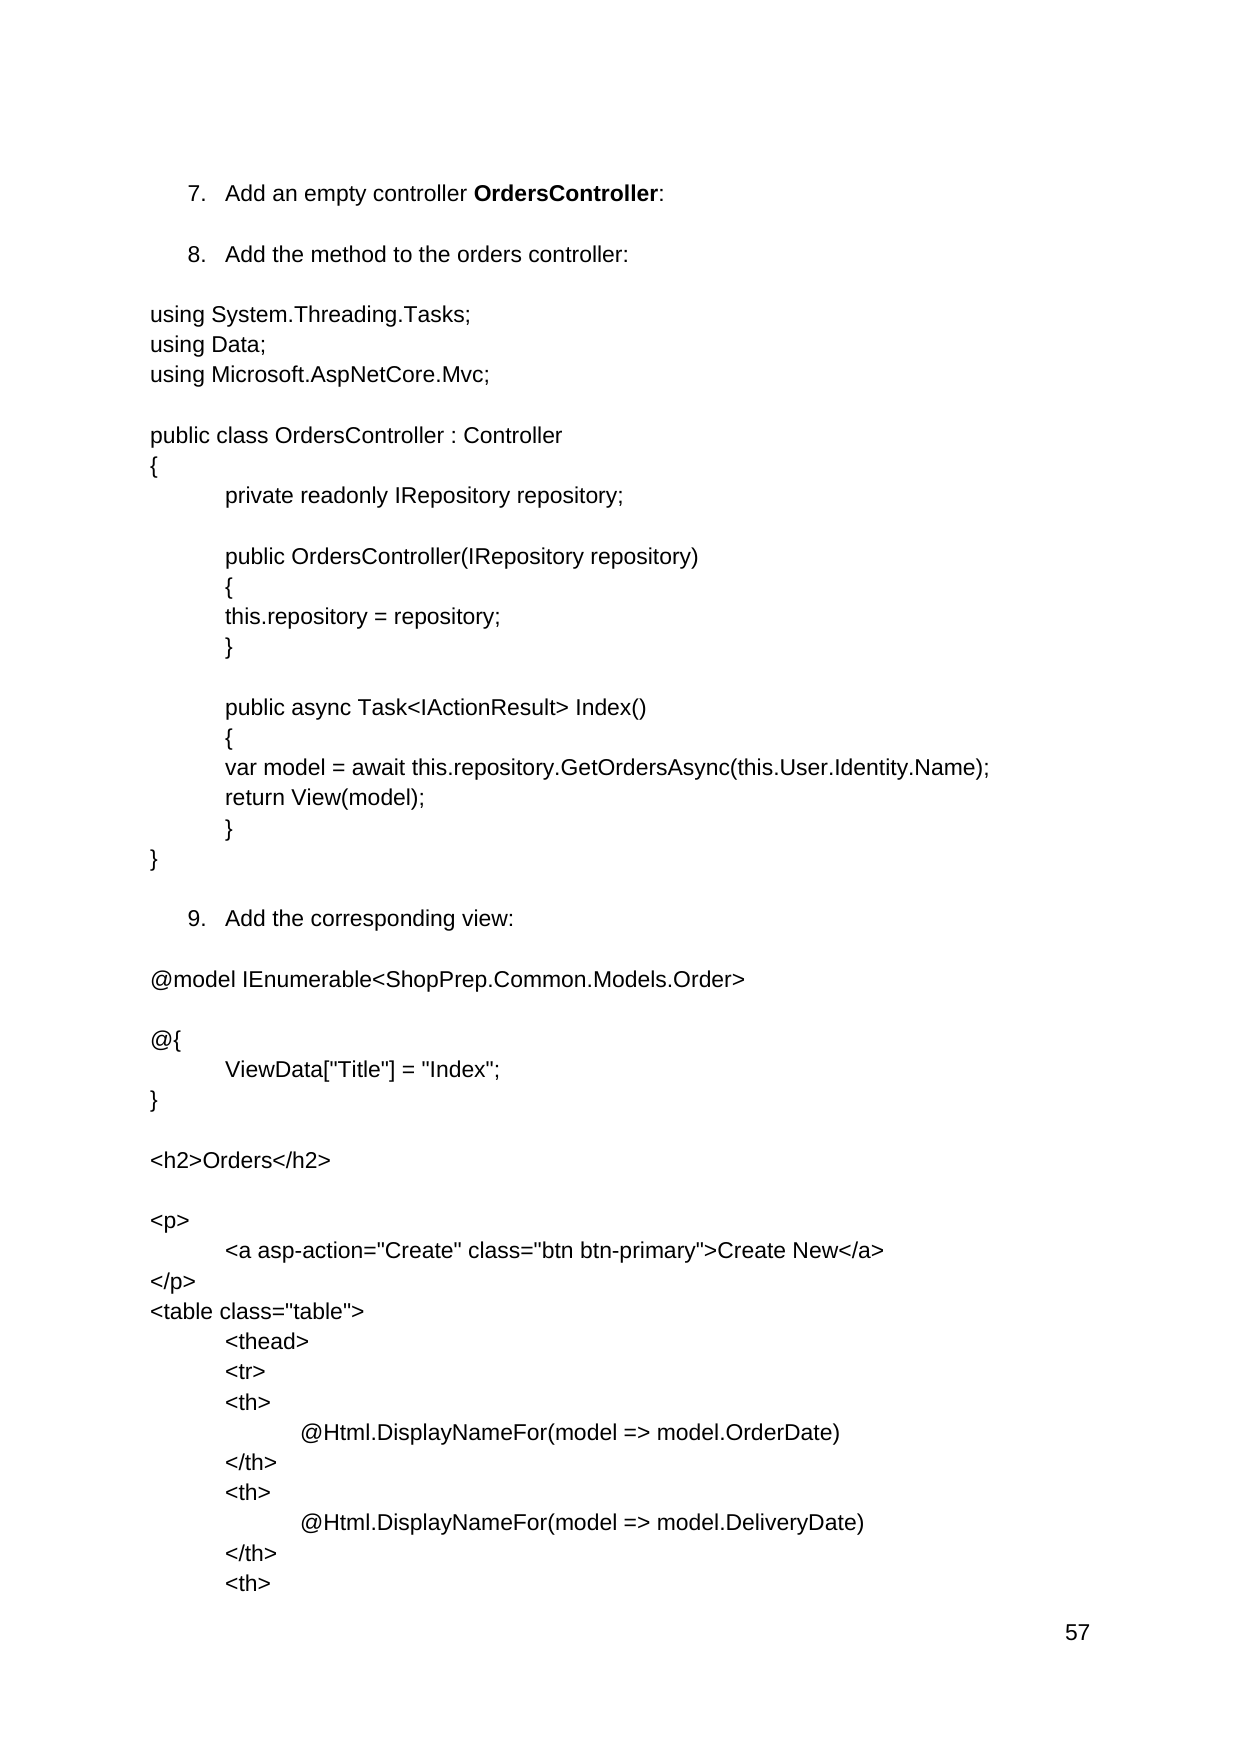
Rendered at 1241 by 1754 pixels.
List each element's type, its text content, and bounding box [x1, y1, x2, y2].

text using Microsoft.AspNetCore.Mvc; [150, 361, 1090, 388]
list Add an empty controller OrdersController: [187, 180, 1090, 207]
text <th> [150, 1570, 1090, 1596]
text using Data; [150, 331, 1090, 358]
text </p> [150, 1268, 1090, 1294]
text @Html.DisplayNameFor(model => model.DeliveryDate) [150, 1509, 1090, 1536]
text return View(model); [150, 784, 1090, 811]
text <tr> [150, 1358, 1090, 1385]
text @Html.DisplayNameFor(model => model.OrderDate) [150, 1419, 1090, 1445]
text <h2>Orders</h2> [150, 1147, 1090, 1173]
text private readonly IRepository repository; [150, 482, 1090, 509]
list Add the method to the orders controller: [187, 241, 1090, 267]
text <thead> [150, 1328, 1090, 1354]
text { [150, 724, 1090, 750]
text var model = await this.repository.GetOrdersAsync(this.User.Identity.Name); [150, 754, 1090, 781]
text </th> [150, 1449, 1090, 1475]
text public async Task<IActionResult> Index() [150, 694, 1090, 720]
text <th> [150, 1479, 1090, 1506]
text public OrdersController(IRepository repository) [150, 543, 1090, 569]
text public class OrdersController : Controller [150, 422, 1090, 448]
text { [150, 452, 1090, 478]
text this.repository = repository; [150, 603, 1090, 629]
text ViewData["Title"] = "Index"; [150, 1056, 1090, 1083]
text } [150, 633, 1090, 660]
list Add the corresponding view: [187, 905, 1090, 932]
text using System.Threading.Tasks; [150, 301, 1090, 327]
text <th> [150, 1388, 1090, 1415]
text <p> [150, 1207, 1090, 1234]
text <table class="table"> [150, 1298, 1090, 1324]
text <a asp-action="Create" class="btn btn-primary">Create New</a> [150, 1237, 1090, 1264]
text } [150, 845, 1090, 871]
text @model IEnumerable<ShopPrep.Common.Models.Order> [150, 966, 1090, 992]
text @{ [150, 1026, 1090, 1052]
text </th> [150, 1539, 1090, 1566]
text } [150, 814, 1090, 841]
text } [150, 1086, 1090, 1113]
text { [150, 573, 1090, 599]
